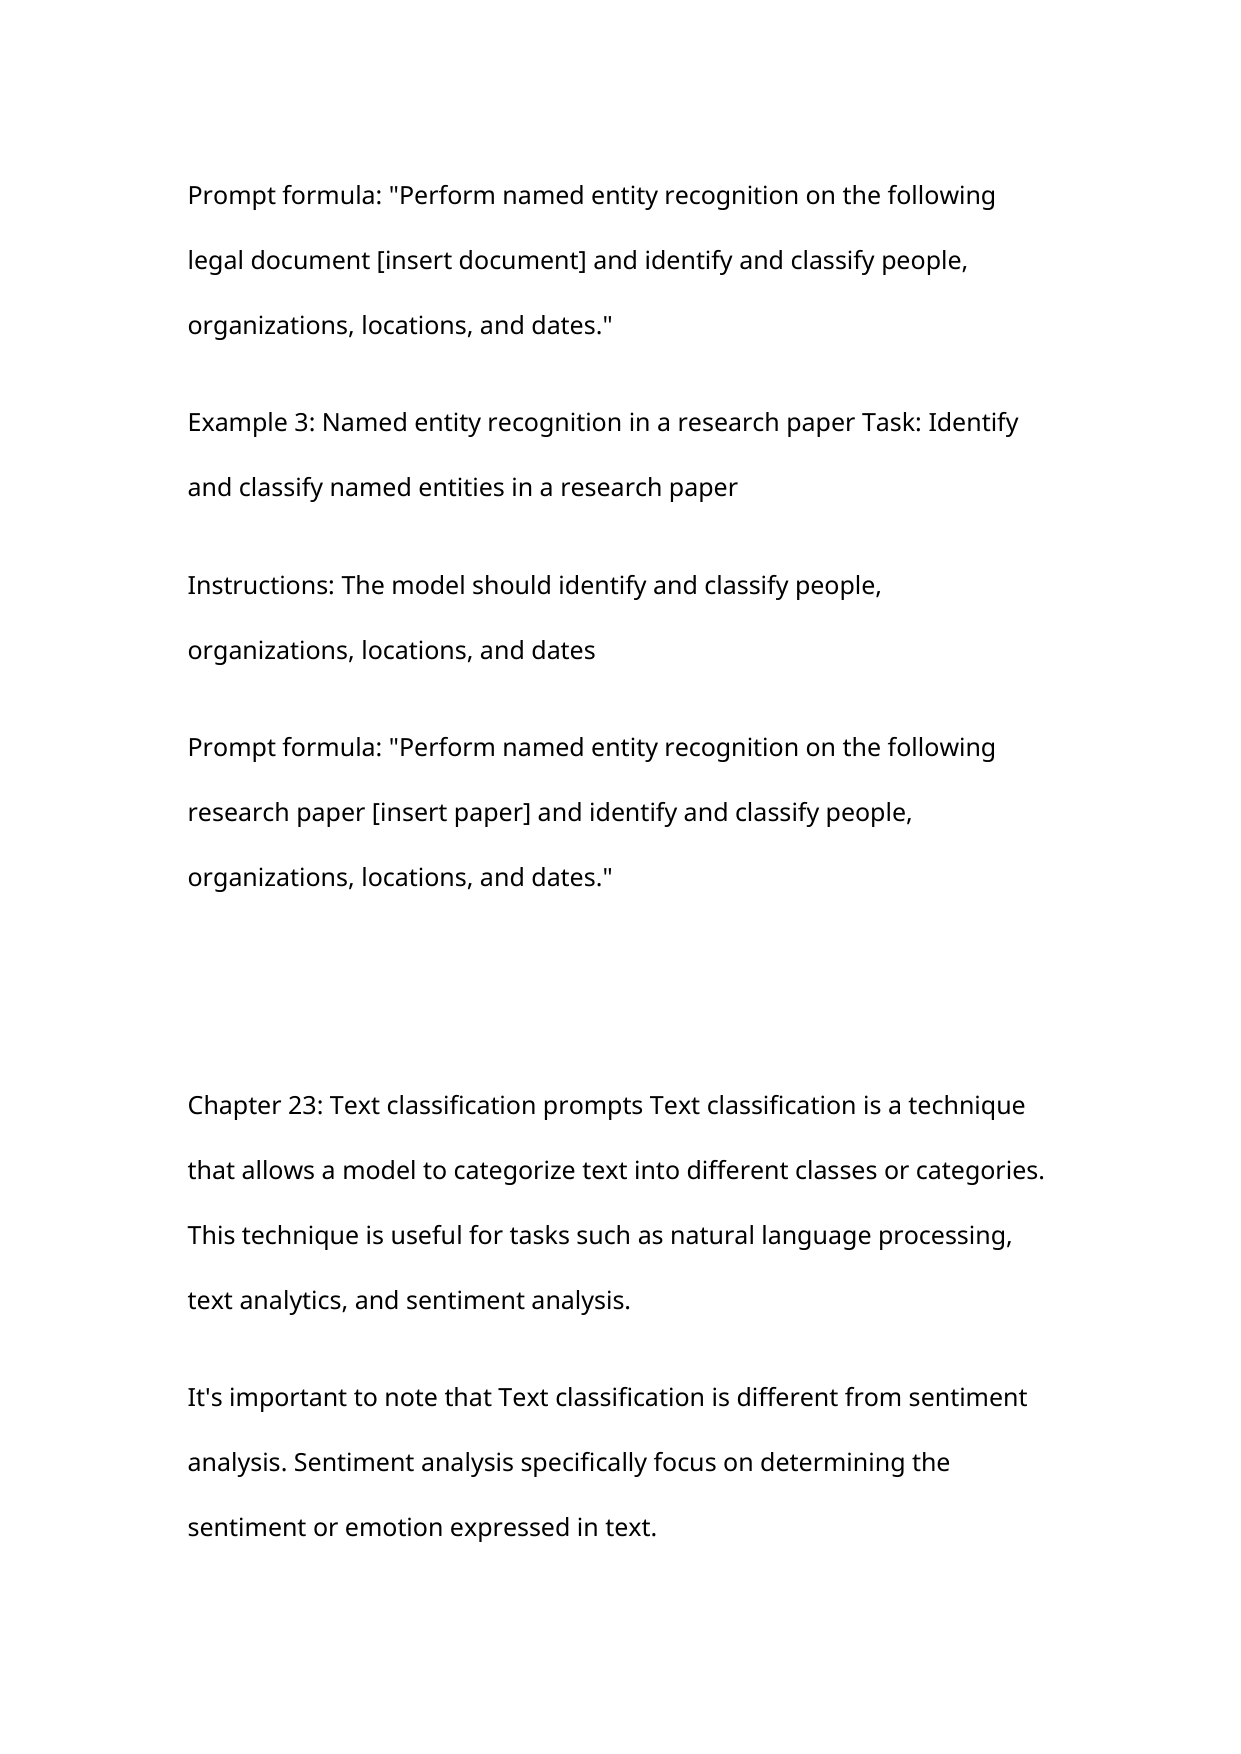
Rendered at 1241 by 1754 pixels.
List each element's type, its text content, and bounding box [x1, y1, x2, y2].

text Chapter 23: Text classification prompts Text classification is a technique that allows a model to categorize text into different classes or categories. This technique is useful for tasks such as natural language processing, text analytics, and sentiment analysis. [187, 1072, 1053, 1332]
text Prompt formula: "Perform named entity recognition on the following legal document [insert document] and identify and classify people, organizations, locations, and dates." [187, 162, 1053, 357]
text Instructions: The model should identify and classify people, organizations, locations, and dates [187, 552, 1053, 682]
text Example 3: Named entity recognition in a research paper Task: Identify and classify named entities in a research paper [187, 389, 1053, 519]
text Prompt formula: "Perform named entity recognition on the following research paper [insert paper] and identify and classify people, organizations, locations, and dates." [187, 714, 1053, 909]
text It's important to note that Text classification is different from sentiment analysis. Sentiment analysis specifically focus on determining the sentiment or emotion expressed in text. [187, 1364, 1053, 1559]
